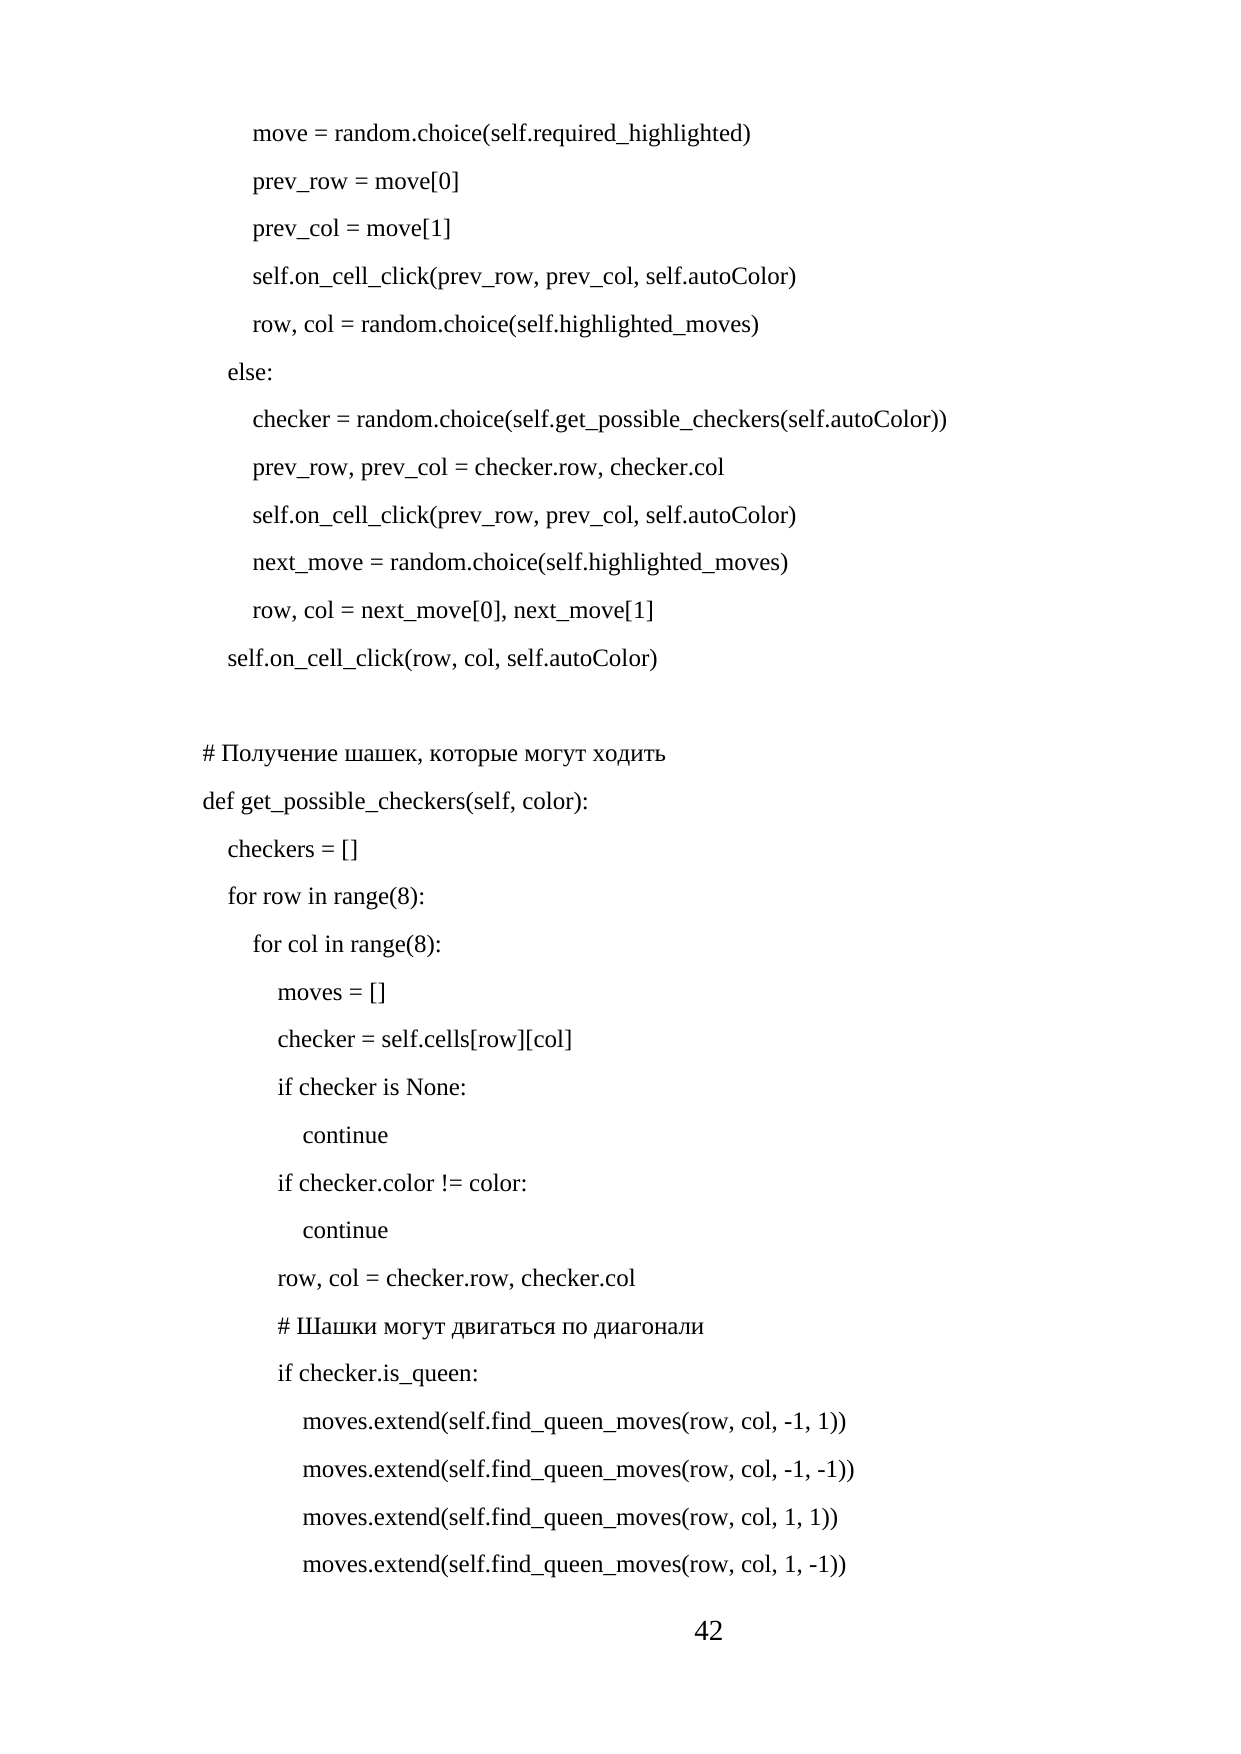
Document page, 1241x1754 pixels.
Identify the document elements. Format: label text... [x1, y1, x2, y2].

text move = random.choice(self.required_highlighted) [177, 118, 1152, 147]
text if checker.color != color: [177, 1168, 1152, 1196]
text self.on_cell_click(prev_row, prev_col, self.autoColor) [177, 500, 1152, 528]
text self.on_cell_click(prev_row, prev_col, self.autoColor) [177, 261, 1152, 290]
text prev_row, prev_col = checker.row, checker.col [177, 452, 1152, 481]
text moves.extend(self.find_queen_moves(row, col, 1, -1)) [177, 1549, 1152, 1578]
text prev_row = move[0] [177, 166, 1152, 194]
text continue [177, 1215, 1152, 1244]
text checkers = [] [177, 834, 1152, 862]
text prev_col = move[1] [177, 213, 1152, 242]
text continue [177, 1120, 1152, 1149]
text if checker.is_queen: [177, 1358, 1152, 1387]
text self.on_cell_click(row, col, self.autoColor) [177, 643, 1152, 672]
text checker = random.choice(self.get_possible_checkers(self.autoColor)) [177, 404, 1152, 433]
text row, col = checker.row, checker.col [177, 1263, 1152, 1292]
text moves = [] [177, 977, 1152, 1006]
text # Получение шашек, которые могут ходить [177, 738, 1152, 767]
text if checker is None: [177, 1072, 1152, 1101]
text else: [177, 357, 1152, 385]
text checker = self.cells[row][col] [177, 1024, 1152, 1053]
text moves.extend(self.find_queen_moves(row, col, 1, 1)) [177, 1502, 1152, 1530]
text for row in range(8): [177, 881, 1152, 910]
text moves.extend(self.find_queen_moves(row, col, -1, 1)) [177, 1406, 1152, 1435]
text row, col = next_move[0], next_move[1] [177, 595, 1152, 624]
text moves.extend(self.find_queen_moves(row, col, -1, -1)) [177, 1454, 1152, 1483]
text # Шашки могут двигаться по диагонали [177, 1311, 1152, 1339]
text for col in range(8): [177, 929, 1152, 958]
text row, col = random.choice(self.highlighted_moves) [177, 309, 1152, 338]
text next_move = random.choice(self.highlighted_moves) [177, 547, 1152, 576]
text def get_possible_checkers(self, color): [177, 786, 1152, 815]
